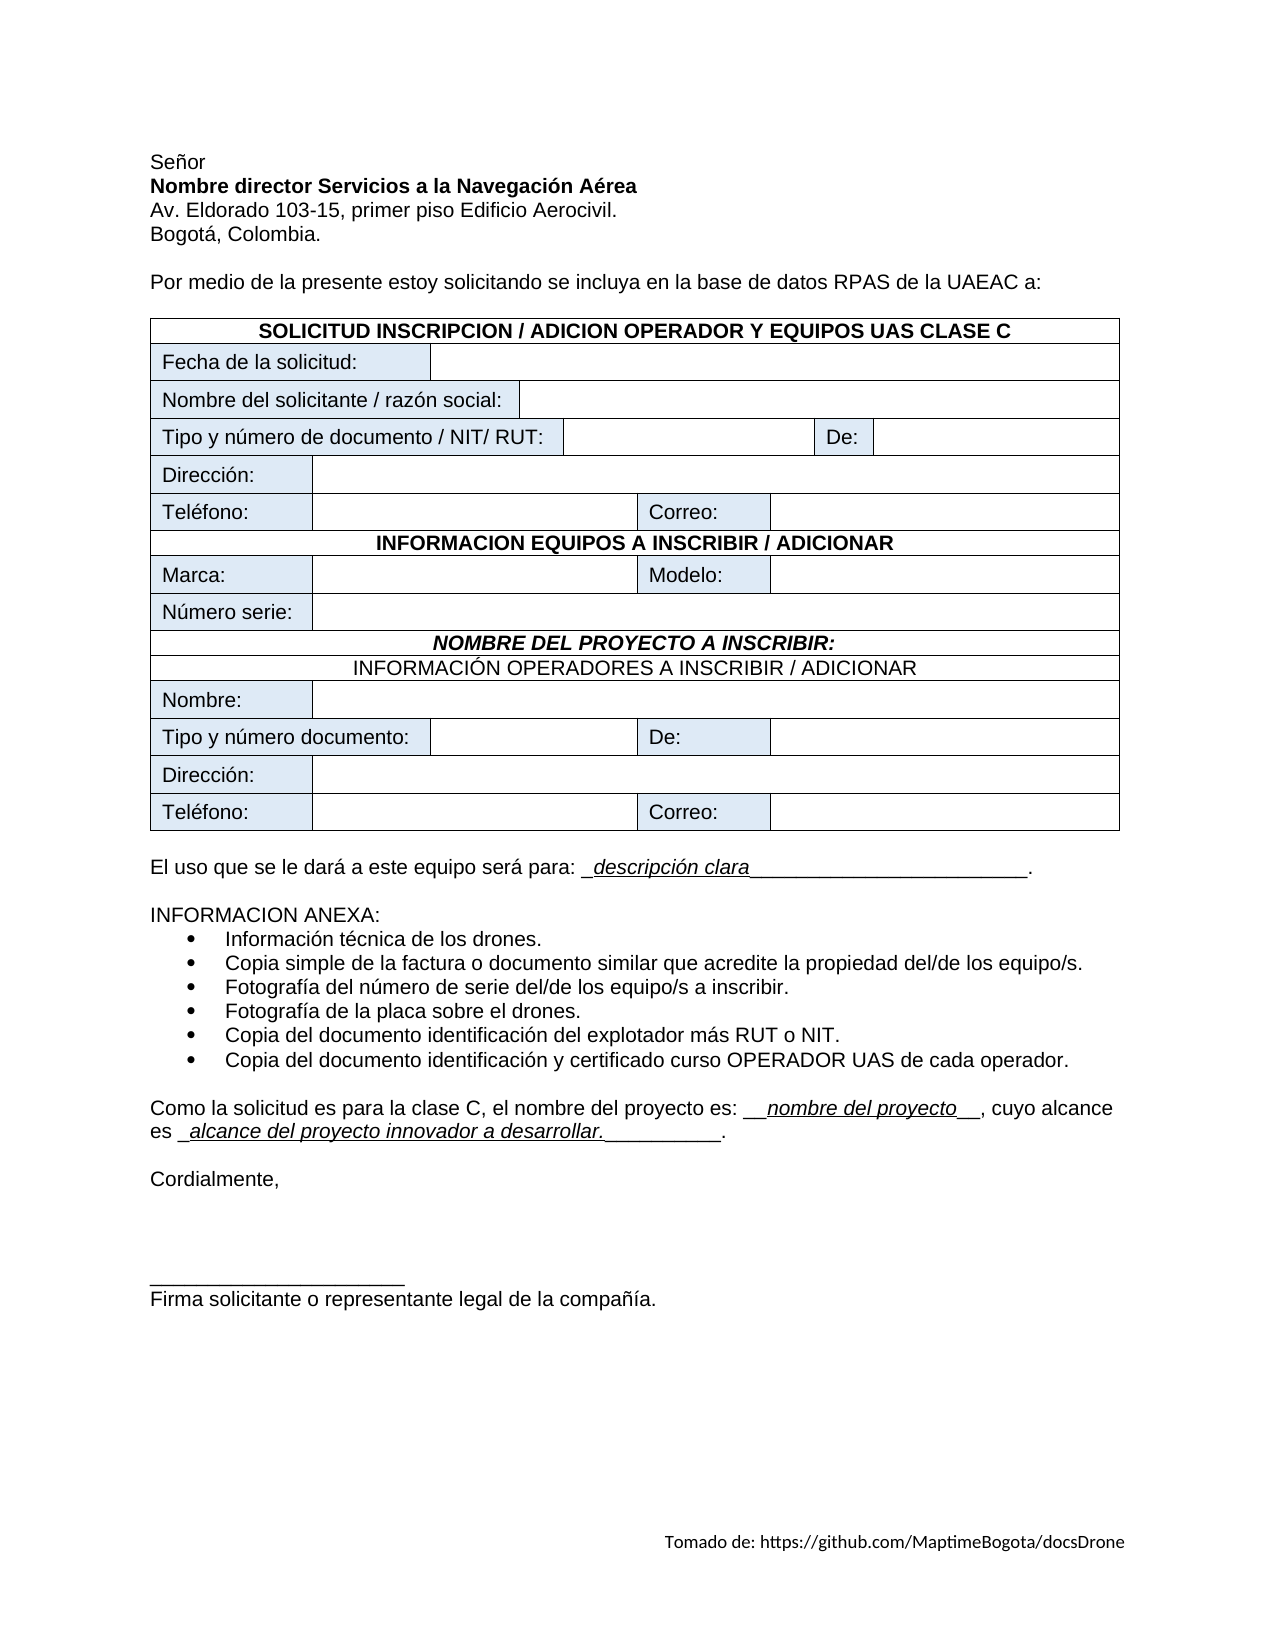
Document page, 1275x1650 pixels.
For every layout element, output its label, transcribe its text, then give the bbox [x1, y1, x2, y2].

list Copia del documento identificación y certificado curso OPERADOR UAS de cada operador. [187, 1047, 1125, 1071]
table_cell Fecha de la solicitud: [151, 344, 430, 380]
table_cell Teléfono: [151, 794, 312, 830]
table_cell [431, 719, 637, 755]
table_header SOLICITUD INSCRIPCION / ADICION OPERADOR Y EQUIPOS UAS CLASE C [151, 319, 1119, 343]
text Av. Eldorado 103-15, primer piso Edificio Aerocivil. [150, 198, 1125, 222]
text Bogotá, Colombia. [150, 222, 1125, 246]
table_cell Dirección: [151, 456, 312, 493]
table_cell Dirección: [151, 756, 312, 793]
table_cell [313, 681, 1119, 718]
table_cell Marca: [151, 556, 312, 593]
list Fotografía de la placa sobre el drones. [187, 999, 1125, 1023]
list Fotografía del número de serie del/de los equipo/s a inscribir. [187, 975, 1125, 999]
table_cell [313, 494, 637, 530]
table_cell [874, 419, 1119, 455]
text Cordialmente, [150, 1167, 1125, 1191]
text Por medio de la presente estoy solicitando se incluya en la base de datos RPAS de la UAEAC a: [150, 270, 1125, 294]
list Información técnica de los drones. [187, 927, 1125, 951]
text El uso que se le dará a este equipo será para: _descripción clara________________________. [150, 855, 1125, 879]
table_cell [771, 556, 1119, 593]
table_cell De: [638, 719, 770, 755]
table_cell [313, 756, 1119, 793]
table_cell Modelo: [638, 556, 770, 593]
table_cell Teléfono: [151, 494, 312, 530]
table_cell [431, 344, 1119, 380]
table_cell [771, 719, 1119, 755]
table_cell Tipo y número documento: [151, 719, 430, 755]
table_cell INFORMACIÓN OPERADORES A INSCRIBIR / ADICIONAR [151, 656, 1119, 680]
text INFORMACION ANEXA: [150, 903, 1125, 927]
text Firma solicitante o representante legal de la compañía. [150, 1287, 1125, 1311]
table_cell [771, 794, 1119, 830]
table_cell Nombre: [151, 681, 312, 718]
table_cell Tipo y número de documento / NIT/ RUT: [151, 419, 563, 455]
table_cell [313, 794, 637, 830]
table_cell [313, 456, 1119, 493]
table_cell [564, 419, 814, 455]
table_cell Correo: [638, 794, 770, 830]
table_cell Correo: [638, 494, 770, 530]
table_cell NOMBRE DEL PROYECTO A INSCRIBIR: [151, 631, 1119, 655]
text Señor [150, 150, 1125, 174]
text Como la solicitud es para la clase C, el nombre del proyecto es: __nombre del proyecto__, cuyo alcance es _alcance del proyecto innovador a desarrollar.__________. [150, 1095, 1125, 1143]
list Copia simple de la factura o documento similar que acredite la propiedad del/de los equipo/s. [187, 951, 1125, 975]
table_cell [313, 594, 1119, 630]
table_cell [771, 494, 1119, 530]
table_cell Número serie: [151, 594, 312, 630]
table_cell [313, 556, 637, 593]
table_cell Nombre del solicitante / razón social: [151, 381, 519, 418]
list Copia del documento identificación del explotador más RUT o NIT. [187, 1023, 1125, 1047]
text Nombre director Servicios a la Navegación Aérea [150, 174, 1125, 198]
table_cell INFORMACION EQUIPOS A INSCRIBIR / ADICIONAR [151, 531, 1119, 555]
text ______________________ [150, 1263, 1125, 1287]
table_cell De: [815, 419, 873, 455]
table_cell [520, 381, 1119, 418]
